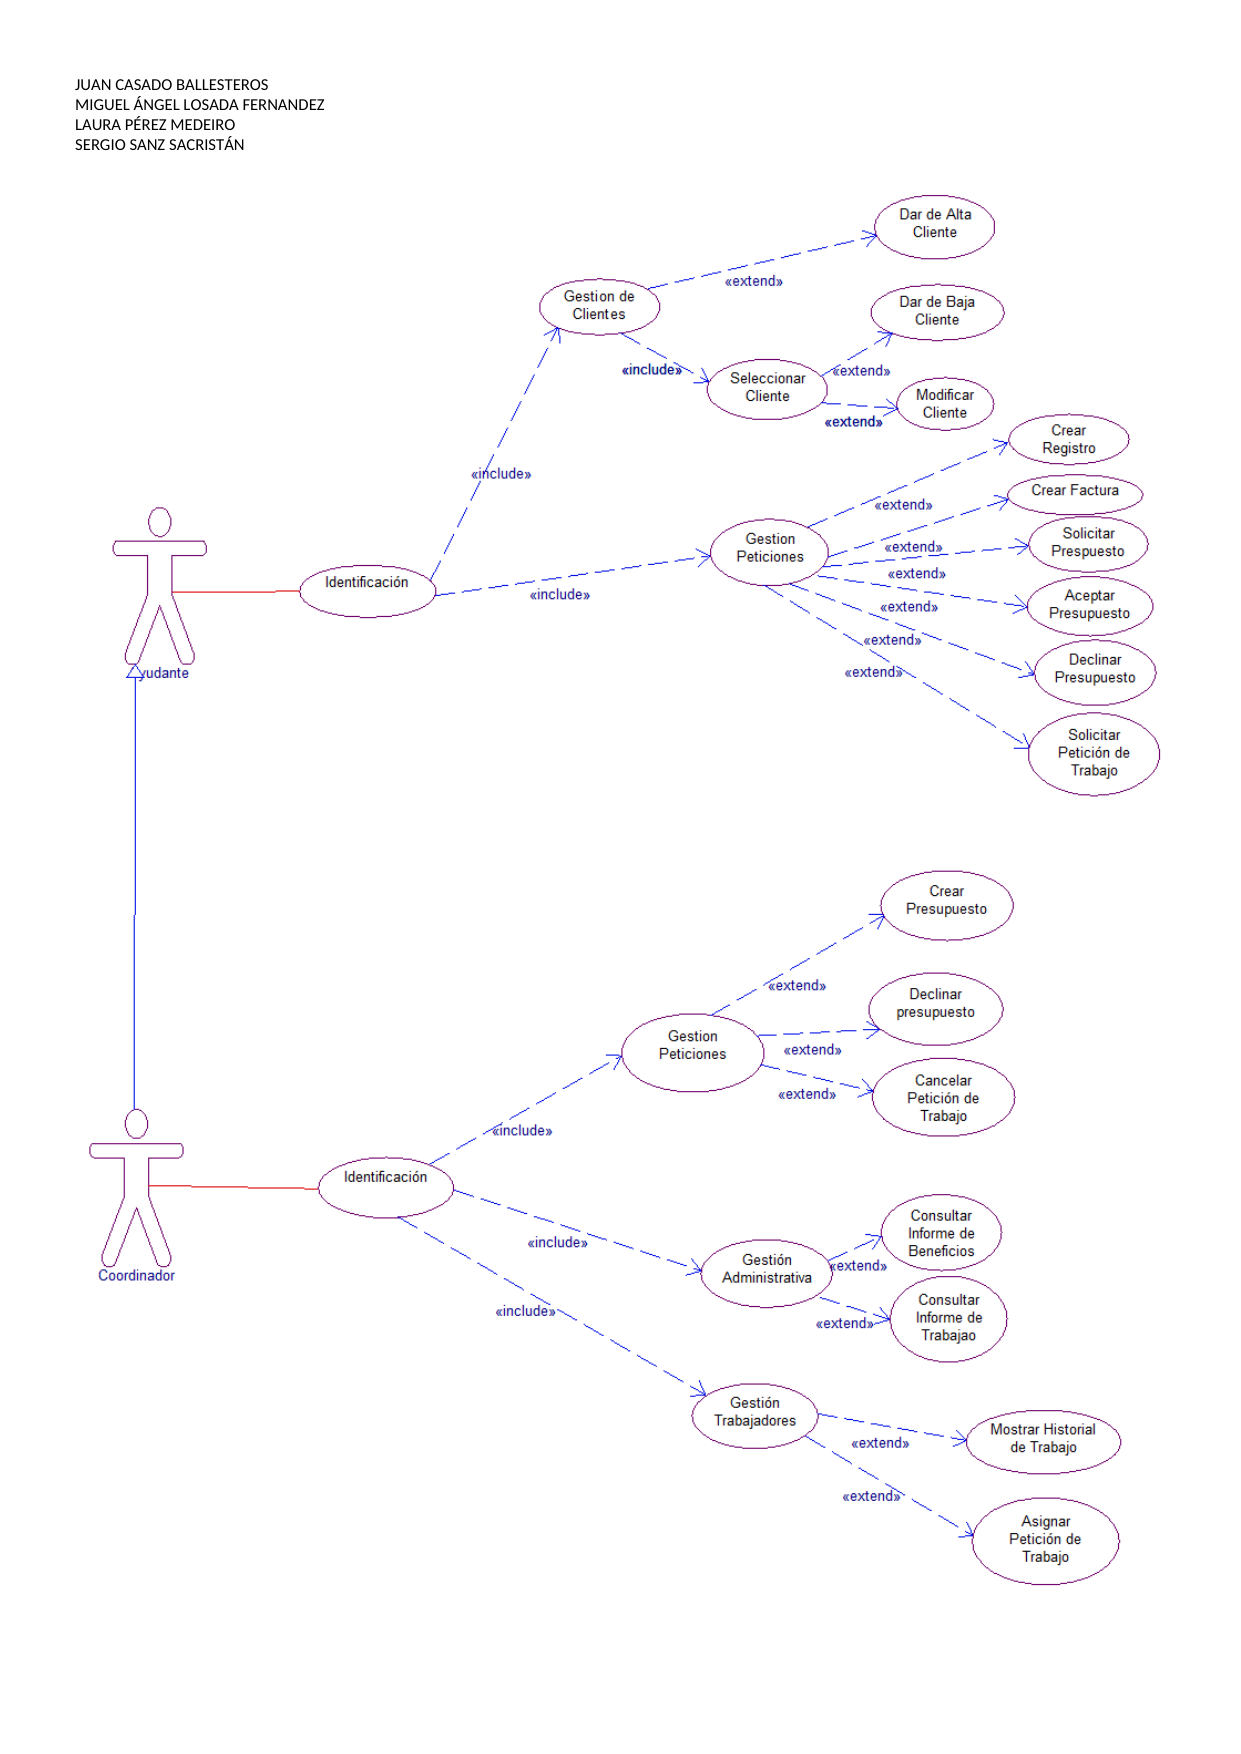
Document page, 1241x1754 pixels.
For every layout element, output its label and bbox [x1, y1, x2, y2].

picture [75, 184, 1169, 1594]
